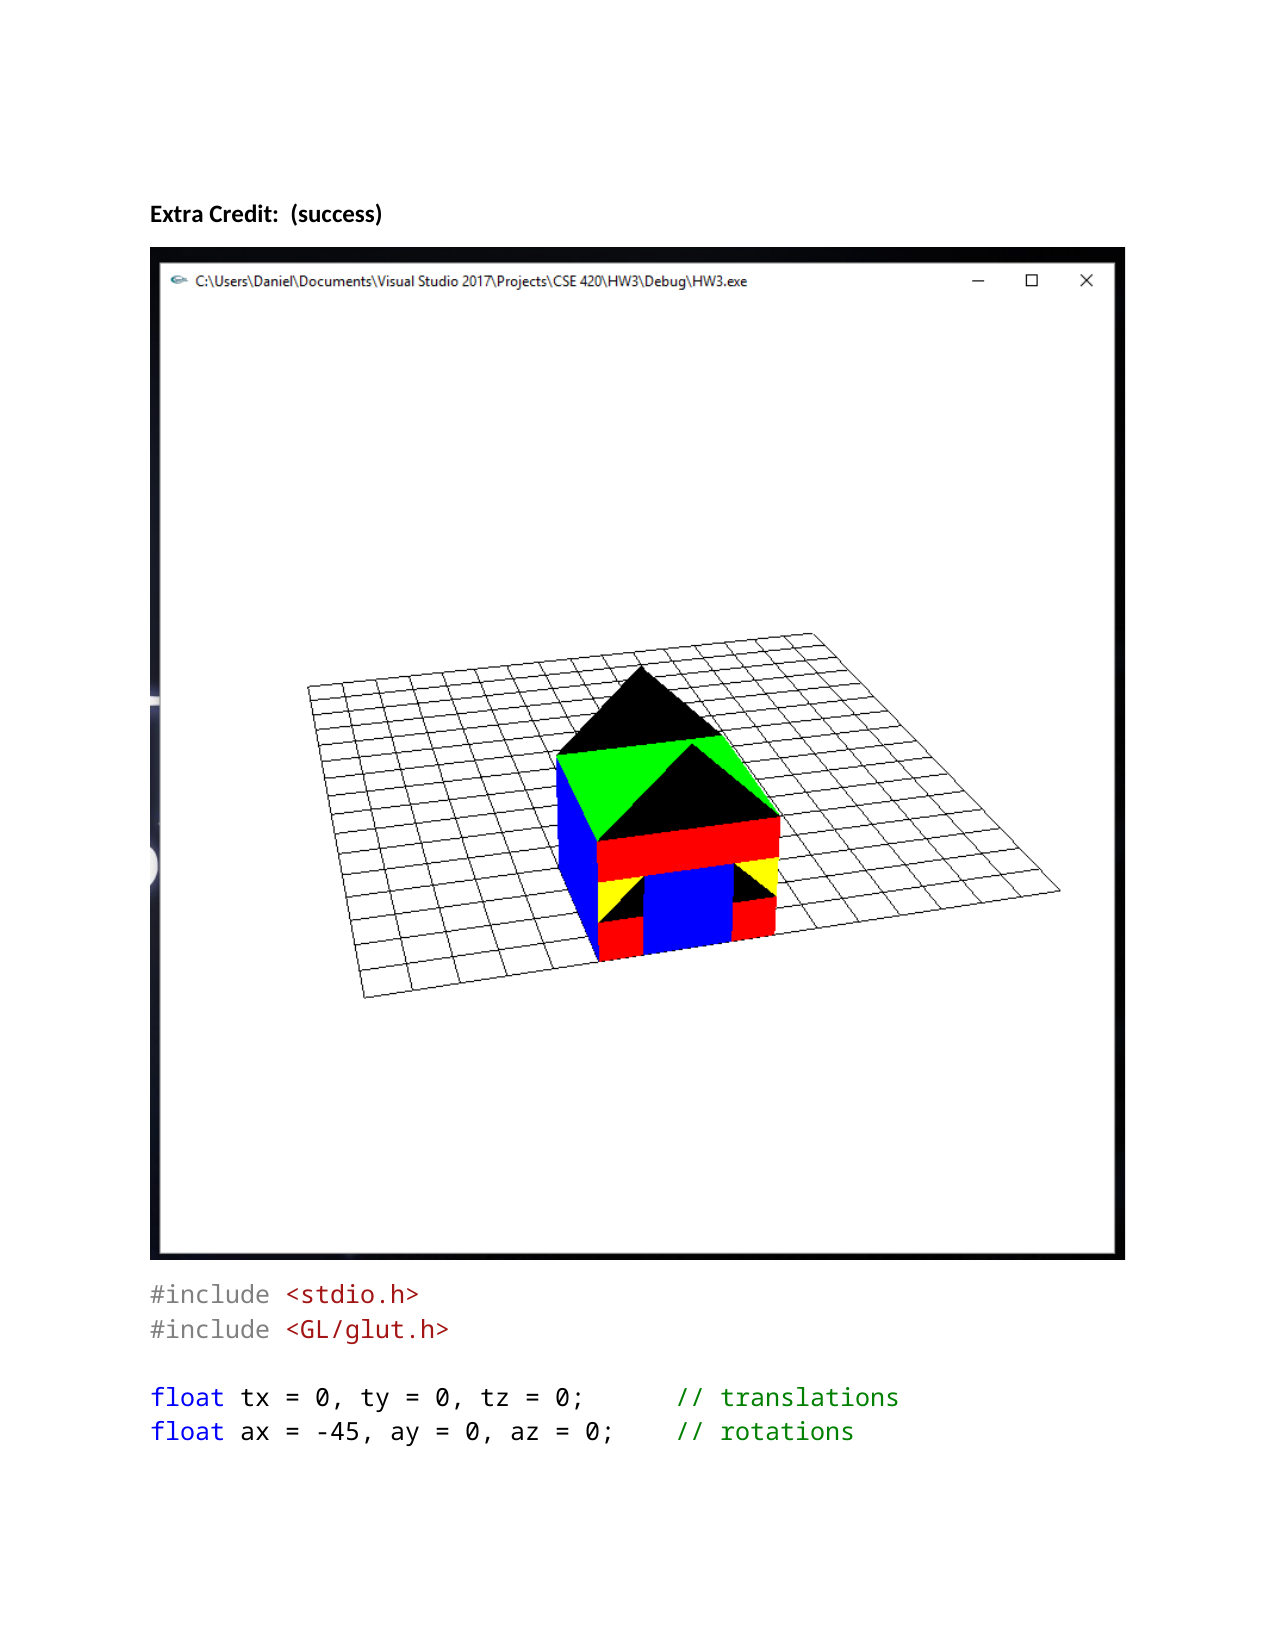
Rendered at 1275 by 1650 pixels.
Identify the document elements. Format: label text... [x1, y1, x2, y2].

text #include <GL/glut.h> [150, 1311, 1125, 1345]
picture [150, 247, 1125, 1260]
text float tx = 0, ty = 0, tz = 0; // translations [150, 1379, 1125, 1413]
text #include <stdio.h> [150, 1277, 1125, 1311]
text float ax = -45, ay = 0, az = 0; // rotations [150, 1413, 1125, 1447]
text Extra Credit: (success) [150, 199, 1125, 229]
